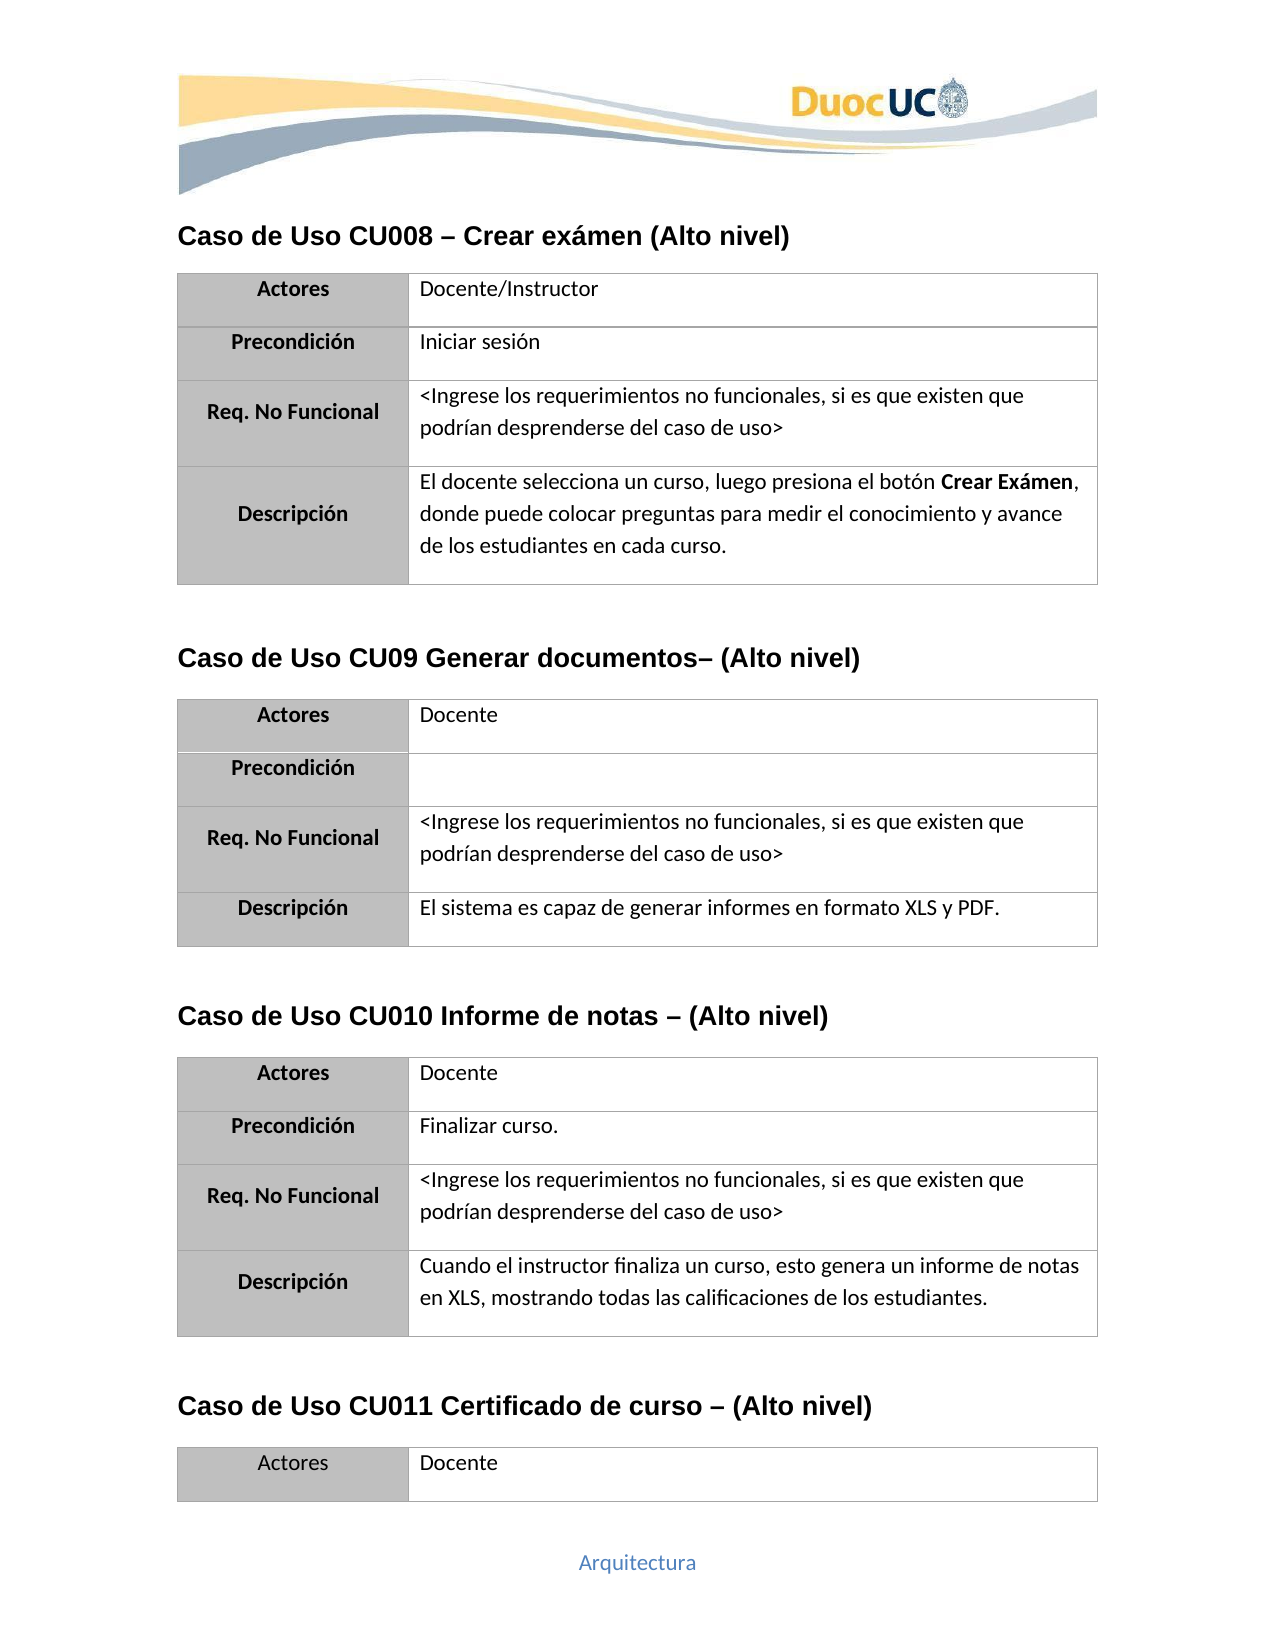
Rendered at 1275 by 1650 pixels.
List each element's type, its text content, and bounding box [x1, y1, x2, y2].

table_header Docente/Instructor [409, 274, 1097, 326]
table_cell <Ingrese los requerimientos no funcionales, si es que existen que podrían desprenderse del caso de uso> [409, 381, 1097, 466]
text Caso de Uso CU010 Informe de notas – (Alto nivel) [177, 1000, 1098, 1031]
table_cell Descripción [178, 1251, 408, 1336]
table_cell El docente selecciona un curso, luego presiona el botón Crear Exámen, donde puede colocar preguntas para medir el conocimiento y avance de los estudiantes en cada curso. [409, 467, 1097, 584]
table_cell El sistema es capaz de generar informes en formato XLS y PDF. [409, 893, 1097, 946]
table_cell Descripción [178, 893, 408, 946]
table_cell Precondición [178, 1112, 408, 1164]
text Caso de Uso CU011 Certificado de curso – (Alto nivel) [177, 1390, 1098, 1421]
table_header Actores [178, 1058, 408, 1111]
table_cell Req. No Funcional [178, 807, 408, 892]
text Caso de Uso CU09 Generar documentos– (Alto nivel) [177, 642, 1098, 673]
table_cell [409, 754, 1097, 806]
table_cell Iniciar sesión [409, 328, 1097, 380]
table_cell Precondición [178, 754, 408, 806]
table_cell <Ingrese los requerimientos no funcionales, si es que existen que podrían desprenderse del caso de uso> [409, 807, 1097, 892]
table_header Actores [178, 274, 408, 326]
table_cell Req. No Funcional [178, 381, 408, 466]
table_header Docente [409, 1058, 1097, 1111]
table_cell Req. No Funcional [178, 1165, 408, 1250]
table_cell Precondición [178, 328, 408, 380]
table_cell Cuando el instructor finaliza un curso, esto genera un informe de notas en XLS, mostrando todas las calificaciones de los estudiantes. [409, 1251, 1097, 1336]
picture [177, 73, 1098, 195]
table_cell Finalizar curso. [409, 1112, 1097, 1164]
subtitle Caso de Uso CU008 – Crear exámen (Alto nivel) [177, 219, 1098, 251]
table_cell <Ingrese los requerimientos no funcionales, si es que existen que podrían desprenderse del caso de uso> [409, 1165, 1097, 1250]
table_header Docente [409, 700, 1097, 752]
table_header Actores [178, 700, 408, 752]
table_cell Descripción [178, 467, 408, 584]
